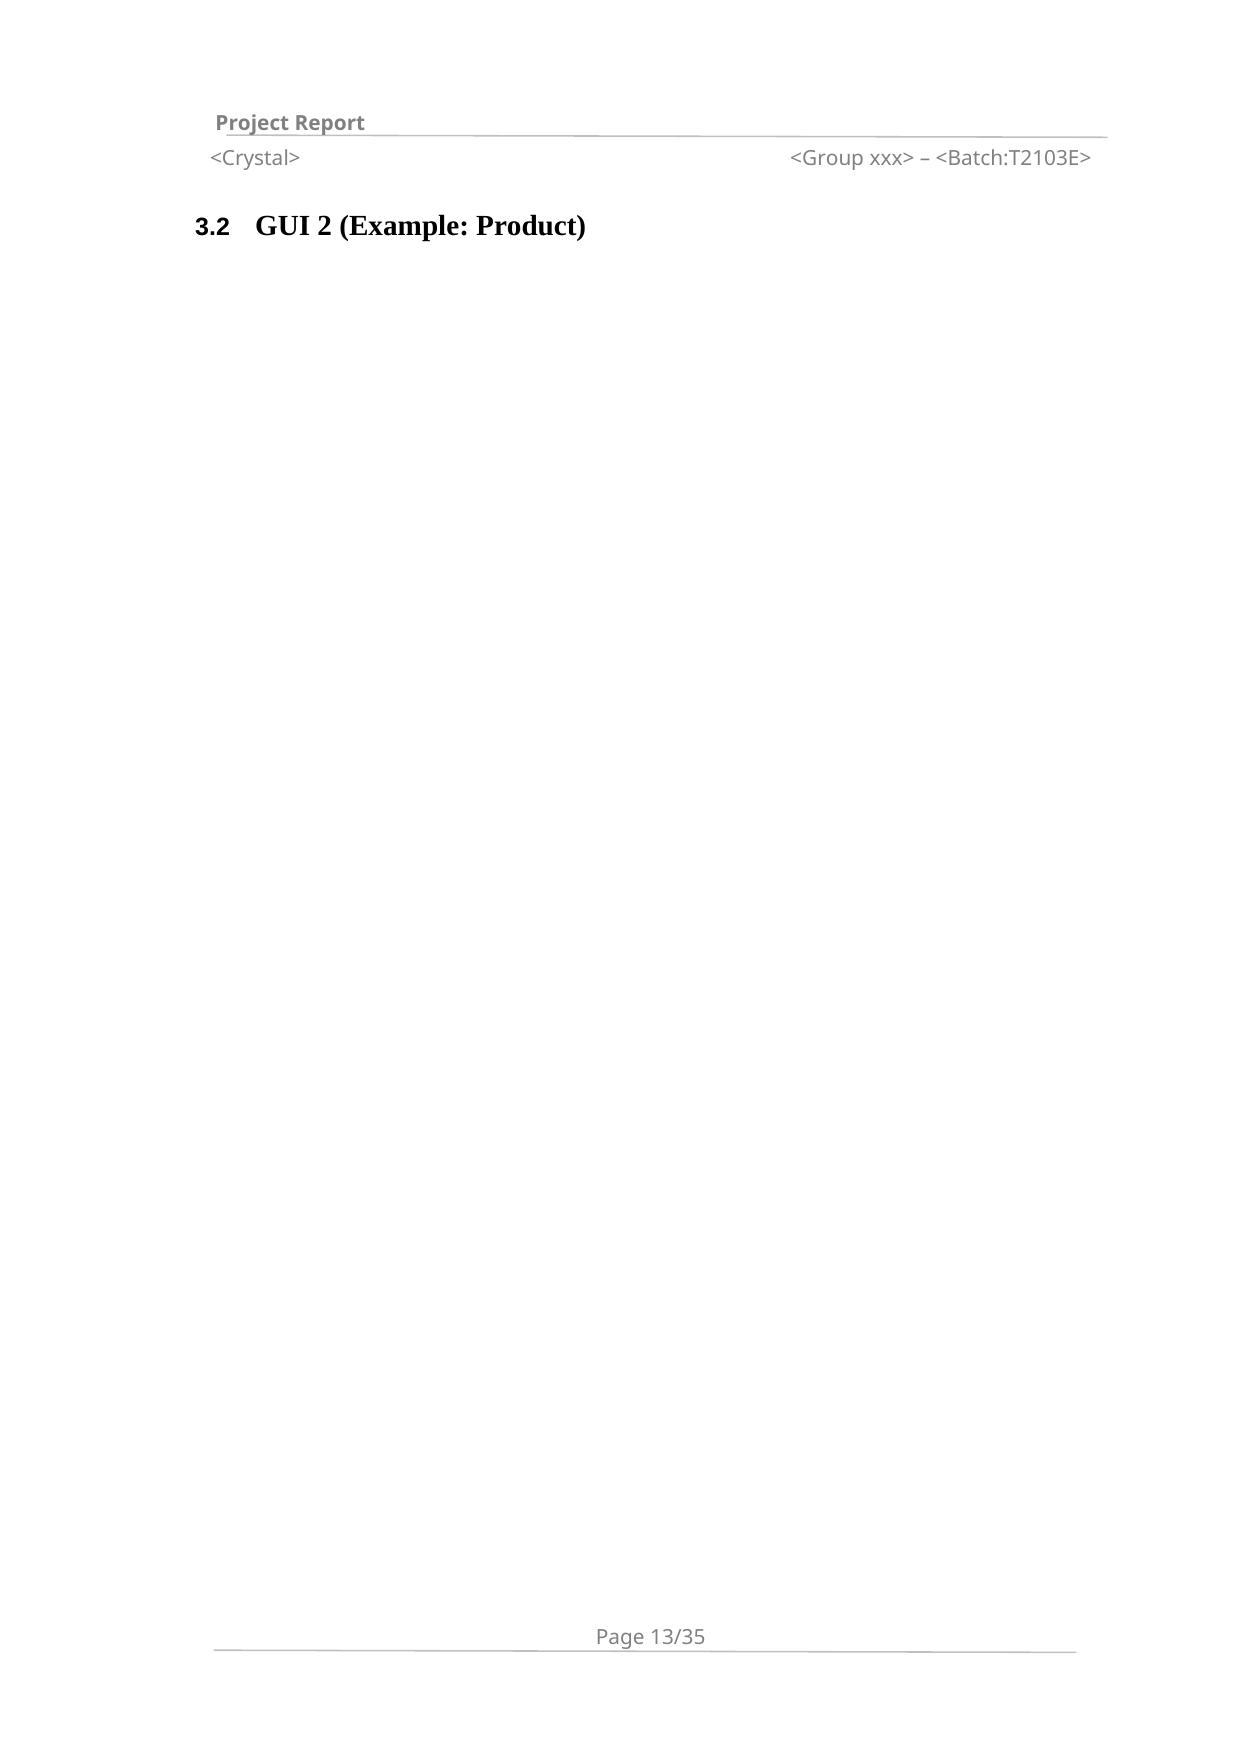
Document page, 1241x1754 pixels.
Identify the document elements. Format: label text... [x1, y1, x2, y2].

subtitle GUI 2 (Example: Product) [195, 208, 1106, 242]
